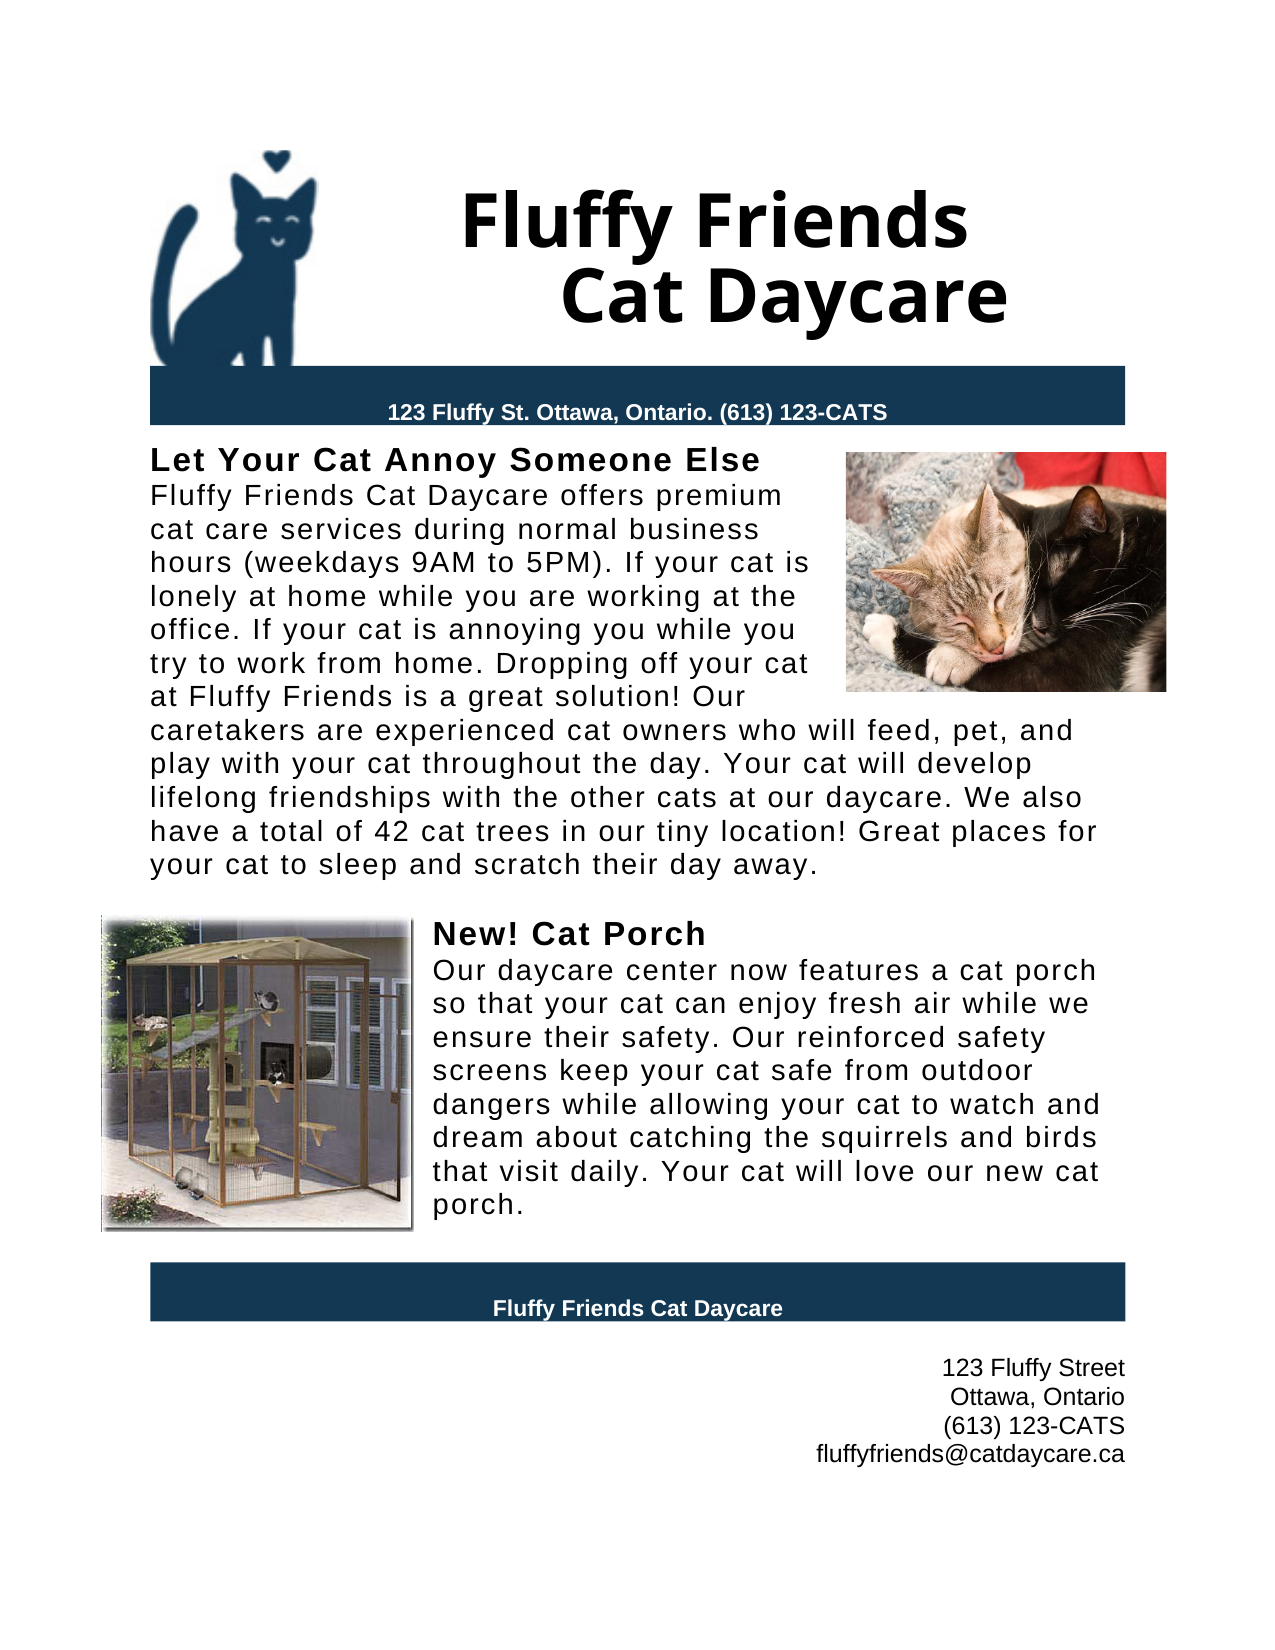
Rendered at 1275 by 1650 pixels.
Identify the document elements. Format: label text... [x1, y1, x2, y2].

text New! Cat Porch [150, 914, 1125, 953]
text Ottawa, Ontario [150, 1382, 1125, 1411]
text Our daycare center now features a cat porch so that your cat can enjoy fresh air while we ensure their safety. Our reinforced safety screens keep your cat safe from outdoor dangers while allowing your cat to watch and dream about catching the squirrels and birds that visit daily. Your cat will love our new cat porch. [414, 953, 1125, 1221]
picture [101, 915, 414, 1232]
text 123 Fluffy Street [150, 1353, 1125, 1382]
picture [150, 150, 319, 365]
text Fluffy Friends Cat Daycare offers premium cat care services during normal business hours (weekdays 9AM to 5PM). If your cat is lonely at home while you are working at the office. If your cat is annoying you while you try to work from home. Dropping off your cat at Fluffy Friends is a great solution! Our caretakers are experienced cat owners who will feed, pet, and play with your cat throughout the day. Your cat will develop lifelong friendships with the other cats at our daycare. We also have a total of 42 cat trees in our tiny location! Great places for your cat to sleep and scratch their day away. [150, 478, 1125, 881]
text (613) 123-CATS [150, 1411, 1125, 1439]
picture [844, 452, 1167, 691]
text fluffyfriends@catdaycare.ca [150, 1439, 1125, 1468]
text Let Your Cat Annoy Someone Else [150, 440, 1125, 478]
